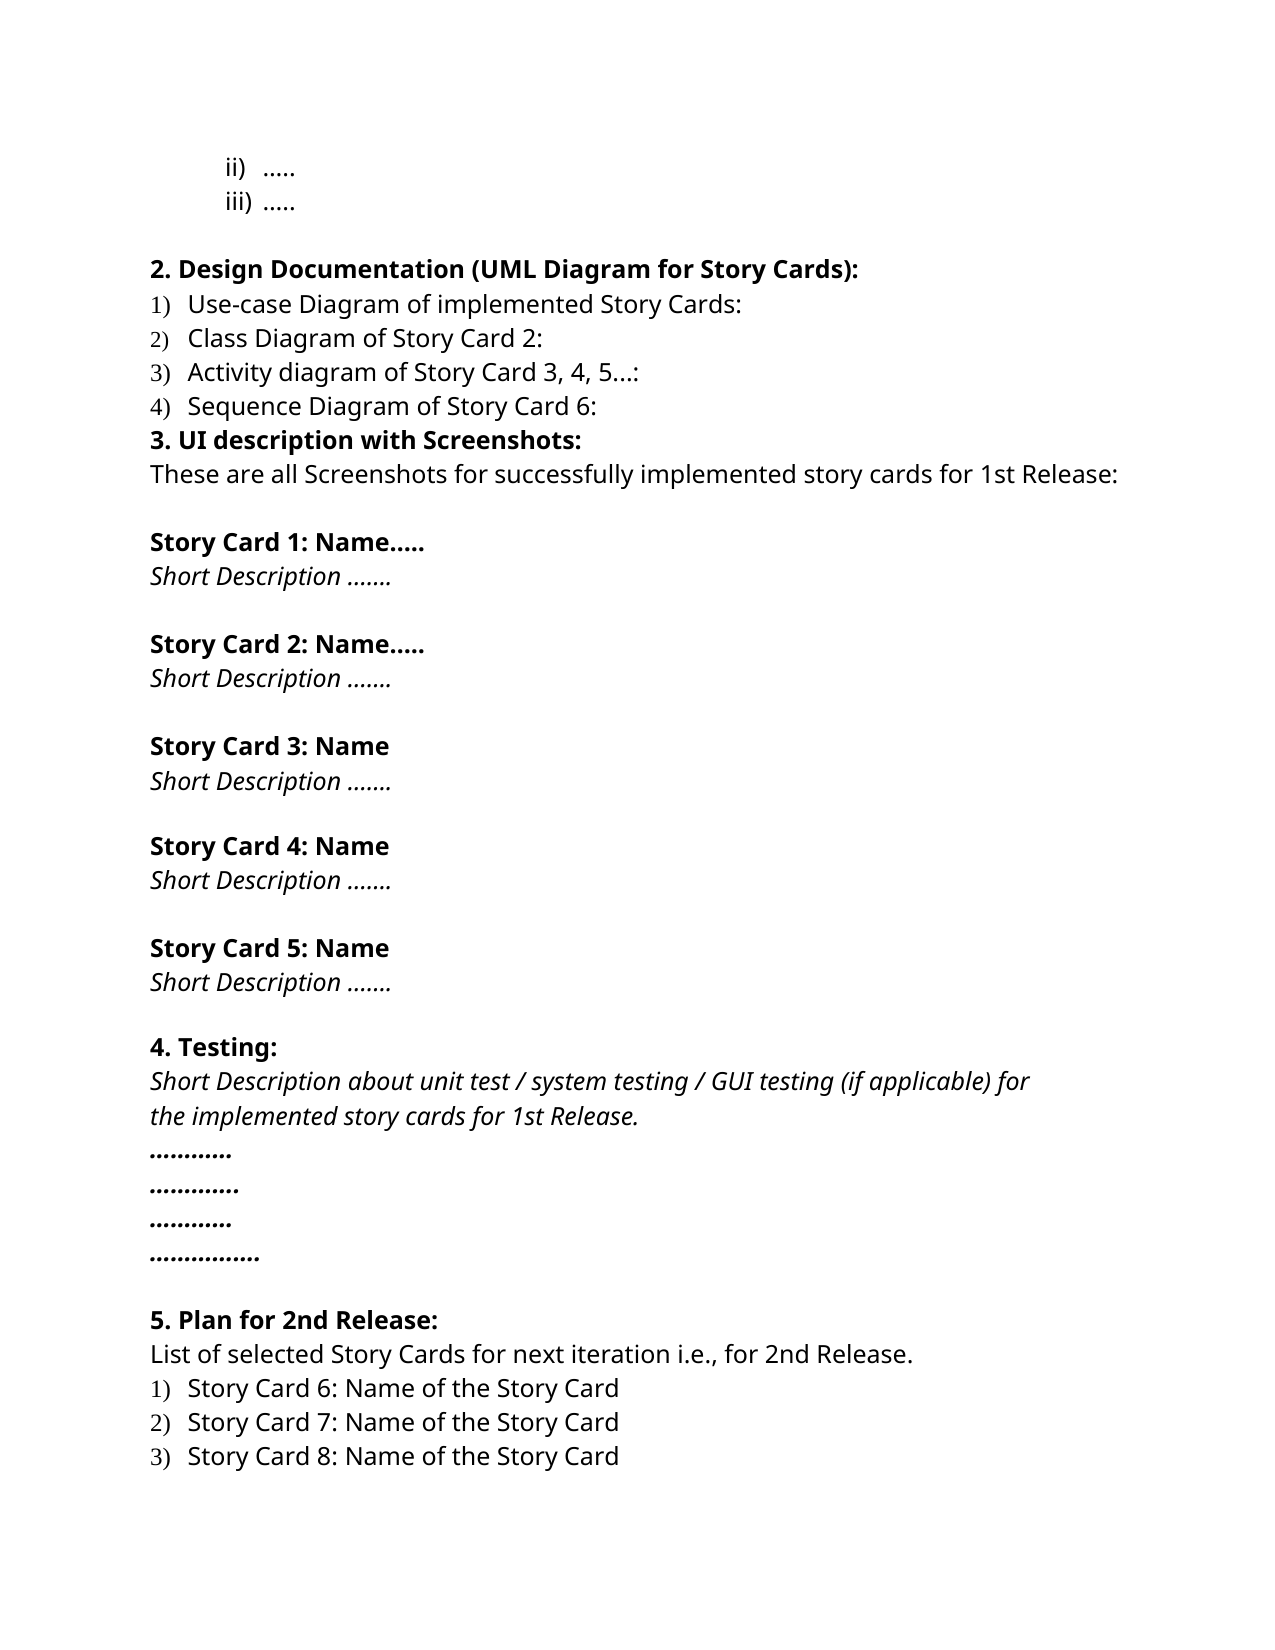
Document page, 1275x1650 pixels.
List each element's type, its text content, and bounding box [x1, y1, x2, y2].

text …………. [150, 1166, 1125, 1200]
text 3. UI description with Screenshots: [150, 422, 1125, 457]
list Class Diagram of Story Card 2: [150, 320, 1125, 354]
text Short Description about unit test / system testing / GUI testing (if applicable) for [150, 1064, 1125, 1098]
text Story Card 3: Name [150, 729, 1125, 763]
text Short Description ……. [150, 559, 1125, 593]
list Story Card 6: Name of the Story Card [150, 1371, 1125, 1405]
list Sequence Diagram of Story Card 6: [150, 388, 1125, 422]
text Short Description ……. [150, 862, 1125, 897]
text 4. Testing: [150, 1030, 1125, 1064]
text ………… [150, 1200, 1125, 1234]
text ……………. [150, 1234, 1125, 1268]
text These are all Screenshots for successfully implemented story cards for 1st Release: [150, 457, 1125, 491]
list Activity diagram of Story Card 3, 4, 5...: [150, 354, 1125, 388]
list Use-case Diagram of implemented Story Cards: [150, 286, 1125, 320]
text List of selected Story Cards for next iteration i.e., for 2nd Release. [150, 1337, 1125, 1371]
list Story Card 7: Name of the Story Card [150, 1405, 1125, 1439]
text Short Description ……. [150, 661, 1125, 695]
text Story Card 1: Name….. [150, 525, 1125, 559]
list ….. [225, 184, 1125, 218]
text Short Description ……. [150, 763, 1125, 797]
list ….. [225, 150, 1125, 184]
text Story Card 4: Name [150, 828, 1125, 862]
text Short Description ……. [150, 965, 1125, 999]
text 2. Design Documentation (UML Diagram for Story Cards): [150, 252, 1125, 286]
text Story Card 2: Name….. [150, 627, 1125, 661]
text ………… [150, 1132, 1125, 1166]
text 5. Plan for 2nd Release: [150, 1302, 1125, 1337]
text the implemented story cards for 1st Release. [150, 1098, 1125, 1132]
text Story Card 5: Name [150, 931, 1125, 965]
list Story Card 8: Name of the Story Card [150, 1439, 1125, 1473]
